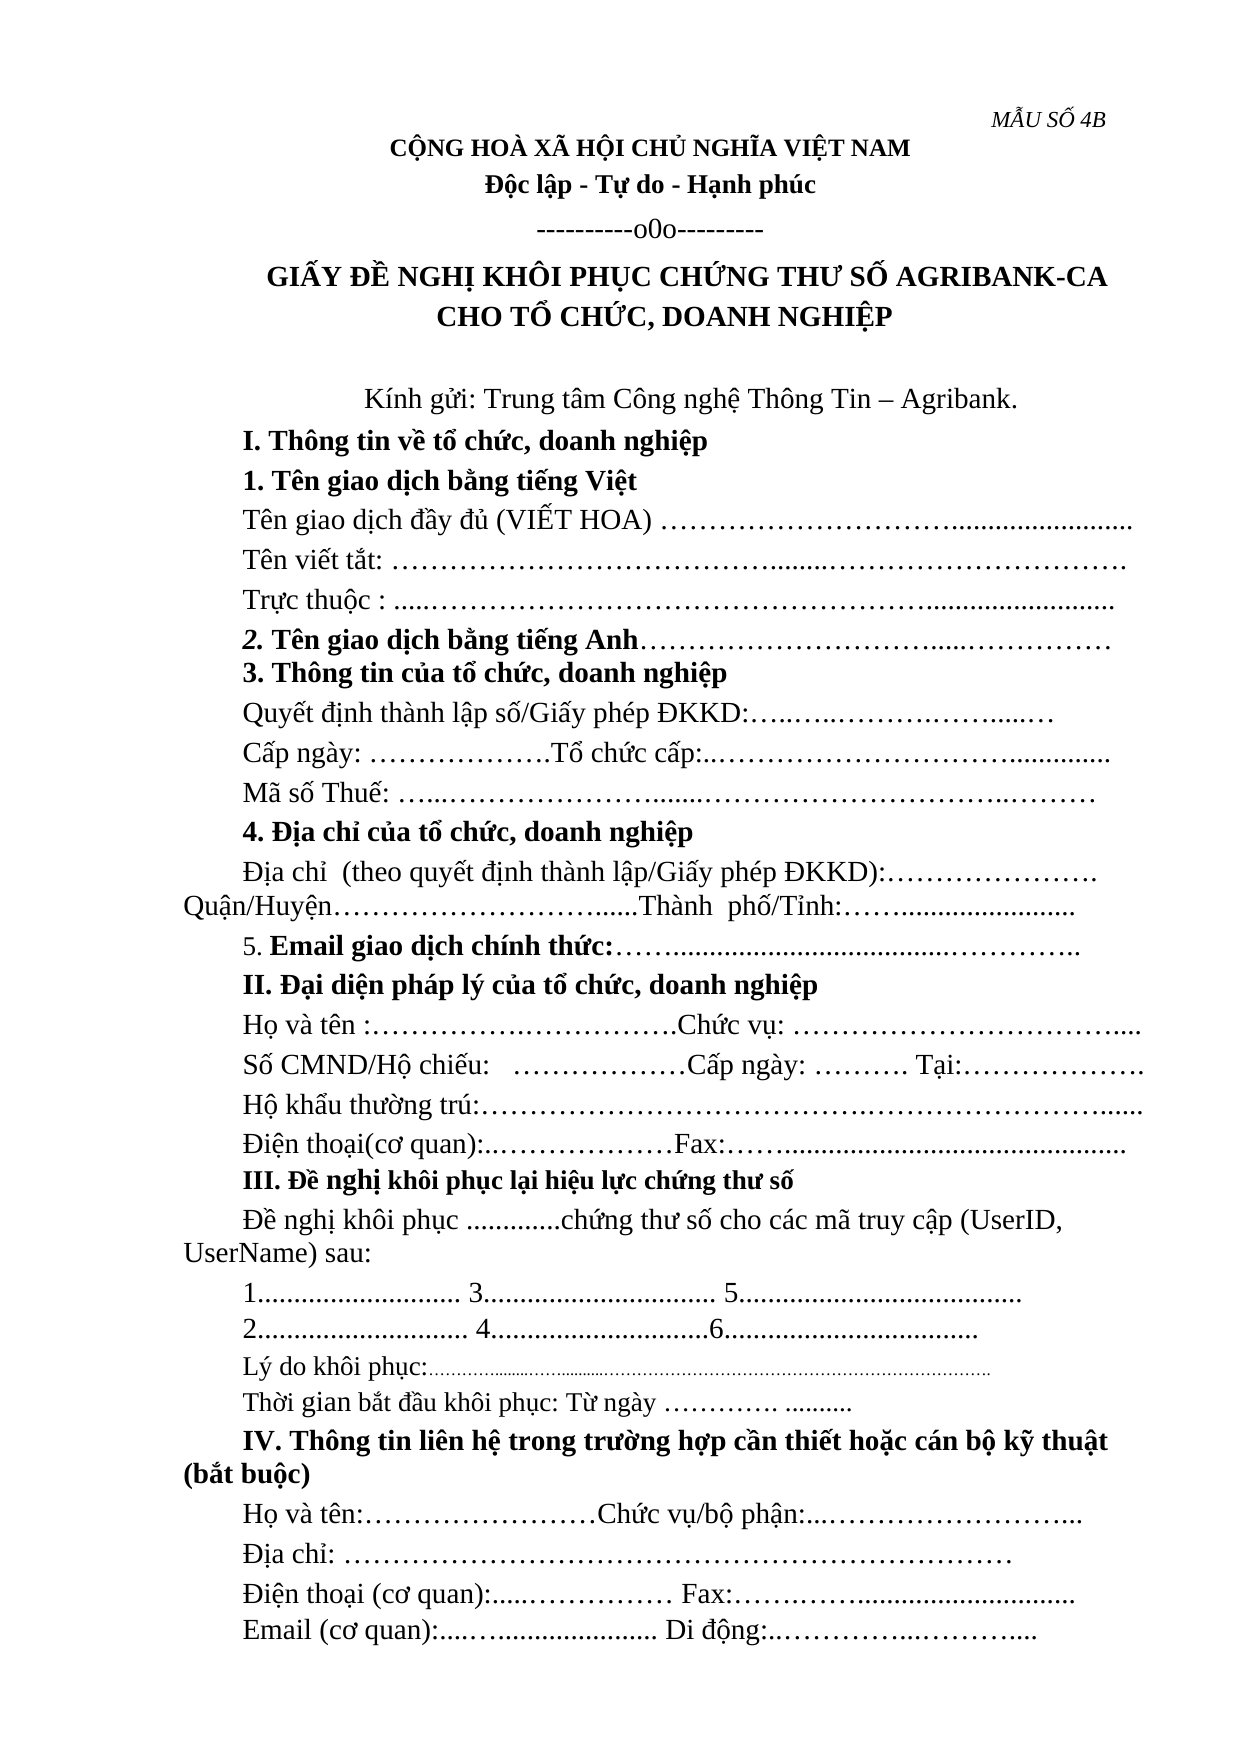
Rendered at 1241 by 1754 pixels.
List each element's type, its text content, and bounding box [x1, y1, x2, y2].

text Họ và tên :…………….…………….Chức vụ: …………………………….... [183, 1007, 1146, 1041]
text Cấp ngày: ……………….Tổ chức cấp:..………………………….............. [183, 735, 1146, 768]
text Hộ khẩu thường trú:………………………………….……………………...... [183, 1087, 1146, 1120]
text Trực thuộc : .....…………………………………………….......................... [183, 582, 1146, 616]
text Email (cơ quan):....…...................... Di động:..…………...……….... [183, 1616, 1146, 1645]
table_cell ----------o0o--------- [183, 205, 1117, 251]
text I. Thông tin về tổ chức, doanh nghiệp [183, 423, 1146, 456]
list Tên giao dịch bằng tiếng Việt [183, 463, 1146, 496]
text GIẤY ĐỀ NGHỊ KHÔI PHỤC CHỨNG THƯ SỐ AGRIBANK-CA [183, 259, 1191, 293]
text Mã số Thuế: …...………………….......…………………………..……… [183, 775, 1146, 808]
text CHO TỔ CHỨC, DOANH NGHIỆP [183, 299, 1146, 333]
text Tên viết tắt: …………………………………........…………………………. [183, 542, 1146, 576]
text Họ và tên:……………………Chức vụ/bộ phận:...……………………... [183, 1496, 1146, 1530]
text IV. Thông tin liên hệ trong trường hợp cần thiết hoặc cán bộ kỹ thuật (bắt buộc) [183, 1423, 1146, 1490]
text II. Đại diện pháp lý của tổ chức, doanh nghiệp [183, 967, 1146, 1001]
text III. Đề nghị khôi phục lại hiệu lực chứng thư số [183, 1166, 1146, 1196]
text Lý do khôi phục:…………........……..........……………………………………………………………. [183, 1350, 1146, 1381]
text Quyết định thành lập số/Giấy phép ĐKKD:…..…..……….…….....… [183, 695, 1146, 729]
text Đề nghị khôi phục .............chứng thư số cho các mã truy cập (UserID, UserName) sau: [183, 1202, 1146, 1269]
text Số CMND/Hộ chiếu: ………………Cấp ngày: ………. Tại:………………. [183, 1047, 1146, 1081]
text Địa chỉ: …………………………………………………………… [183, 1536, 1146, 1570]
list Địa chỉ của tổ chức, doanh nghiệp [183, 814, 1146, 848]
table_header MẪU SỐ 4B CỘNG HOÀ XÃ HỘI CHỦ NGHĨA VIỆT NAM Độc lập - Tự do - Hạnh phúc [183, 106, 1117, 205]
list Tên giao dịch bằng tiếng Anh………………………….....…………… [183, 622, 1146, 655]
text Tên giao dịch đầy đủ (VIẾT HOA) …………………………......................... [183, 502, 1146, 536]
text Điện thoại(cơ quan):..………………Fax:……............................................... [183, 1127, 1146, 1160]
text Thời gian bắt đầu khôi phục: Từ ngày …………. .......... [183, 1388, 1146, 1417]
list Email giao dịch chính thức:……......................................………….. [183, 928, 1146, 961]
list Thông tin của tổ chức, doanh nghiệp [183, 655, 1146, 689]
text Kính gửi: Trung tâm Công nghệ Thông Tin – Agribank. [183, 381, 1146, 414]
text 1............................ 3................................ 5....................................... [183, 1275, 1146, 1309]
text 2............................. 4..............................6................................... [183, 1315, 1146, 1344]
text Điện thoại (cơ quan):.....…………… Fax:…….…….............................. [183, 1576, 1146, 1609]
text Địa chỉ (theo quyết định thành lập/Giấy phép ĐKKD):…………………. Quận/Huyện………………………......Thành phố/Tỉnh:……........................ [183, 854, 1146, 921]
